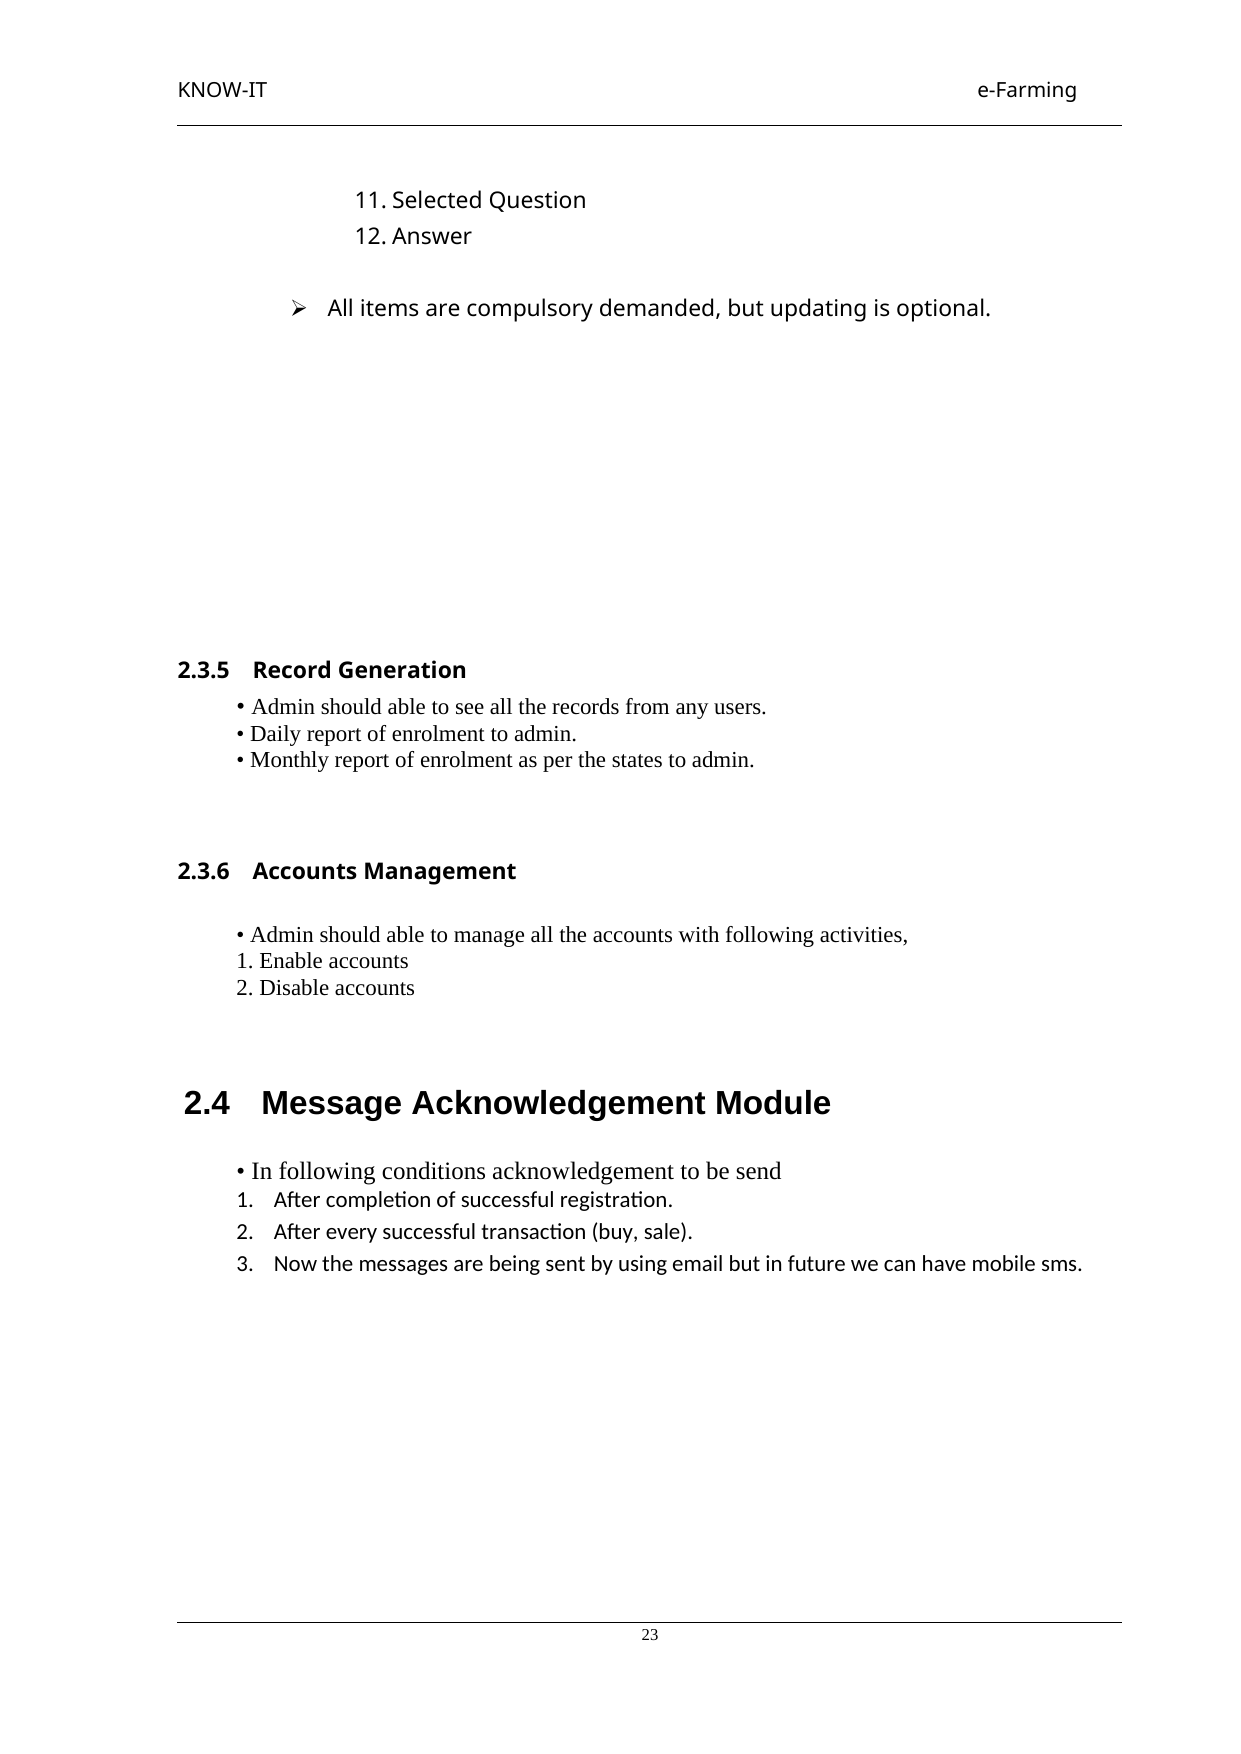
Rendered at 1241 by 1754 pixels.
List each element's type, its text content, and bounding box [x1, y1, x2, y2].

subtitle Accounts Management [177, 855, 1122, 886]
text 1. Enable accounts [236, 948, 1122, 974]
text • Admin should able to see all the records from any users. [236, 691, 1122, 720]
list After completion of successful registration. [236, 1185, 1122, 1213]
list Answer [354, 219, 1122, 251]
subtitle Record Generation [177, 653, 1122, 685]
list After every successful transaction (buy, sale). [236, 1217, 1122, 1245]
list Now the messages are being sent by using email but in future we can have mobile sms. [236, 1249, 1122, 1277]
text • Admin should able to manage all the accounts with following activities, [236, 921, 1122, 948]
subtitle Message Acknowledgement Module [183, 1083, 1122, 1121]
text • Monthly report of enrolment as per the states to admin. [236, 746, 1122, 772]
list Selected Question [354, 184, 1122, 215]
text 2. Disable accounts [236, 974, 1122, 1000]
text • Daily report of enrolment to admin. [236, 720, 1122, 746]
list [290, 291, 1122, 323]
text • In following conditions acknowledgement to be send [236, 1156, 1122, 1185]
